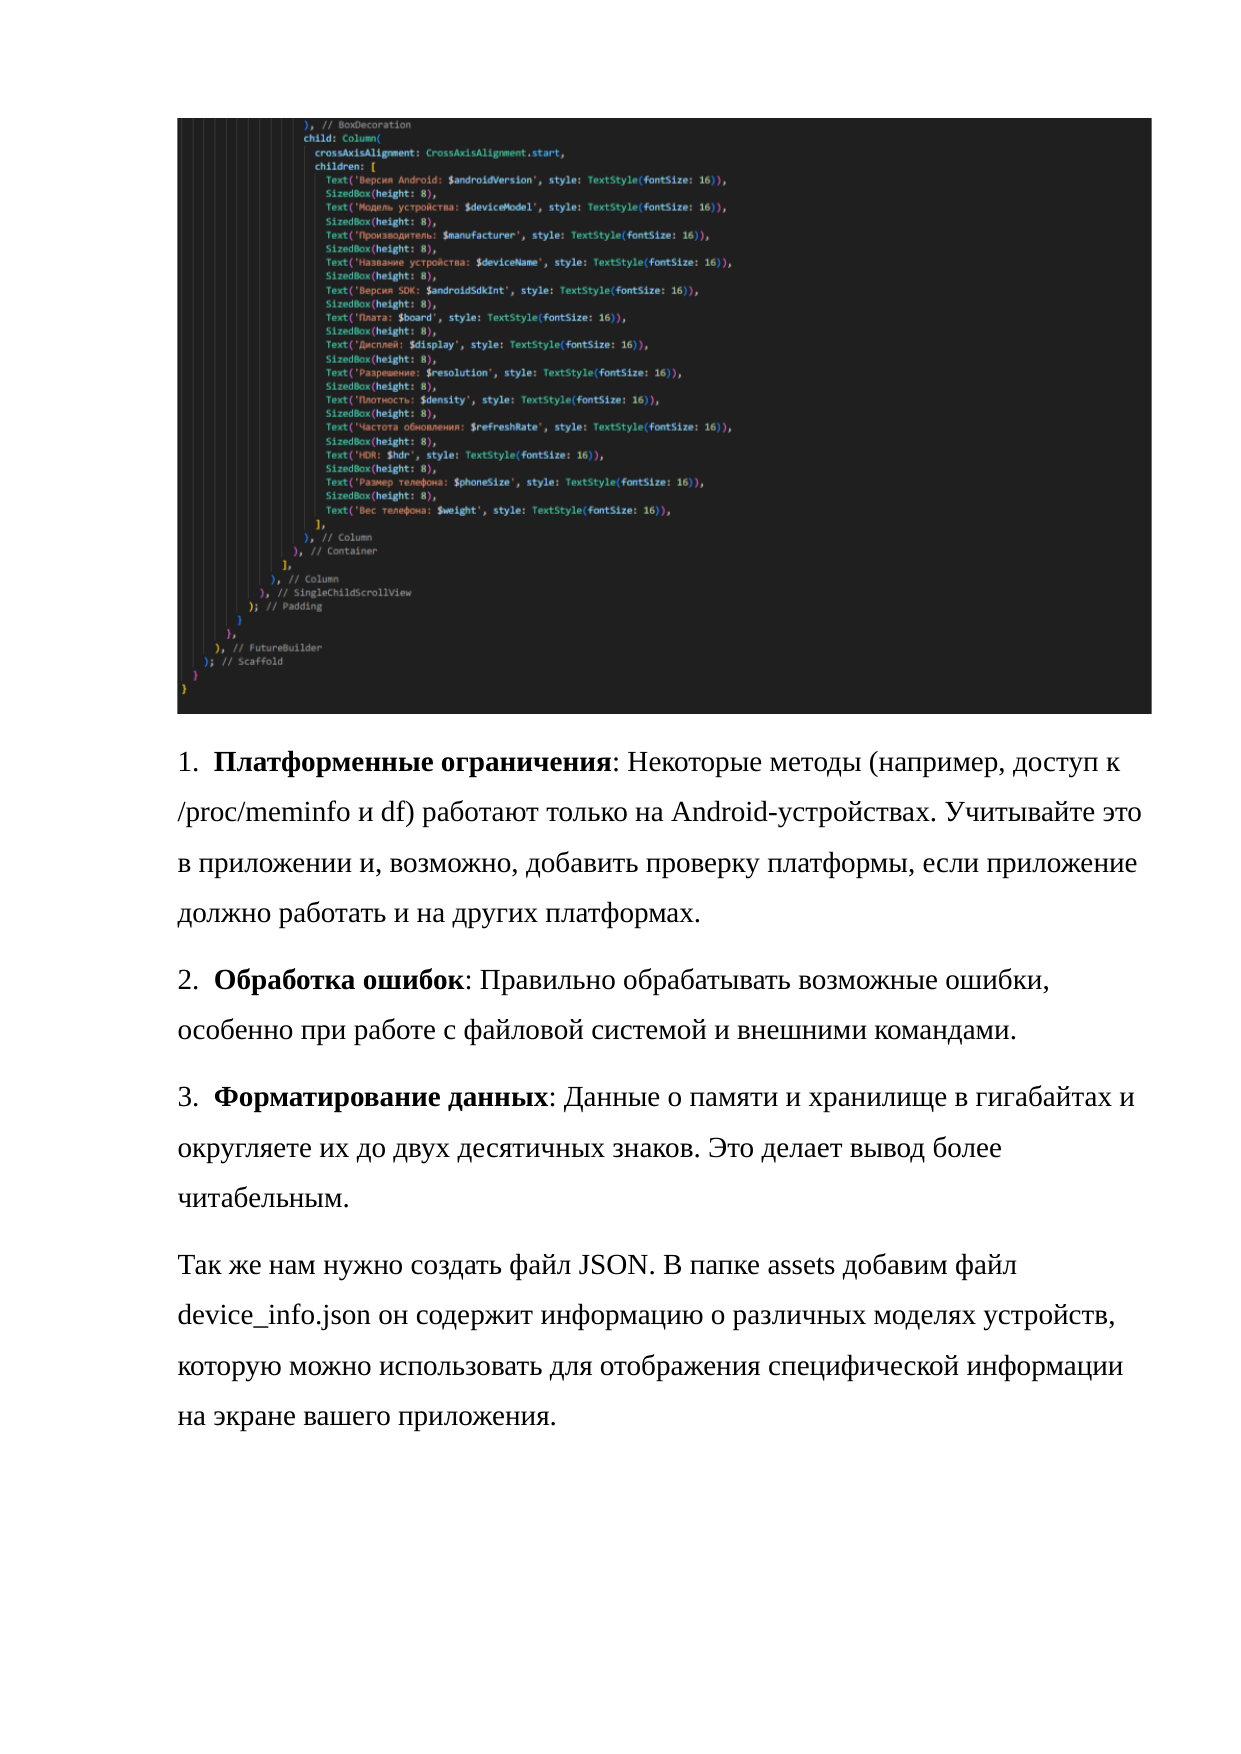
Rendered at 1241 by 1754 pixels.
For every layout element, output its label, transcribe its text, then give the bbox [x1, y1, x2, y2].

text 3. Форматирование данных: Данные о памяти и хранилище в гигабайтах и округляете их до двух десятичных знаков. Это делает вывод более читабельным. [177, 1079, 1152, 1214]
picture [177, 118, 1152, 714]
text 2. Обработка ошибок: Правильно обрабатывать возможные ошибки, особенно при работе с файловой системой и внешними командами. [177, 962, 1152, 1046]
text Так же нам нужно создать файл JSON. В папке assets добавим файл device_info.json он содержит информацию о различных моделях устройств, которую можно использовать для отображения специфической информации на экране вашего приложения. [177, 1247, 1152, 1432]
text 1. Платформенные ограничения: Некоторые методы (например, доступ к /proc/meminfo и df) работают только на Android-устройствах. Учитывайте это в приложении и, возможно, добавить проверку платформы, если приложение должно работать и на других платформах. [177, 744, 1152, 929]
